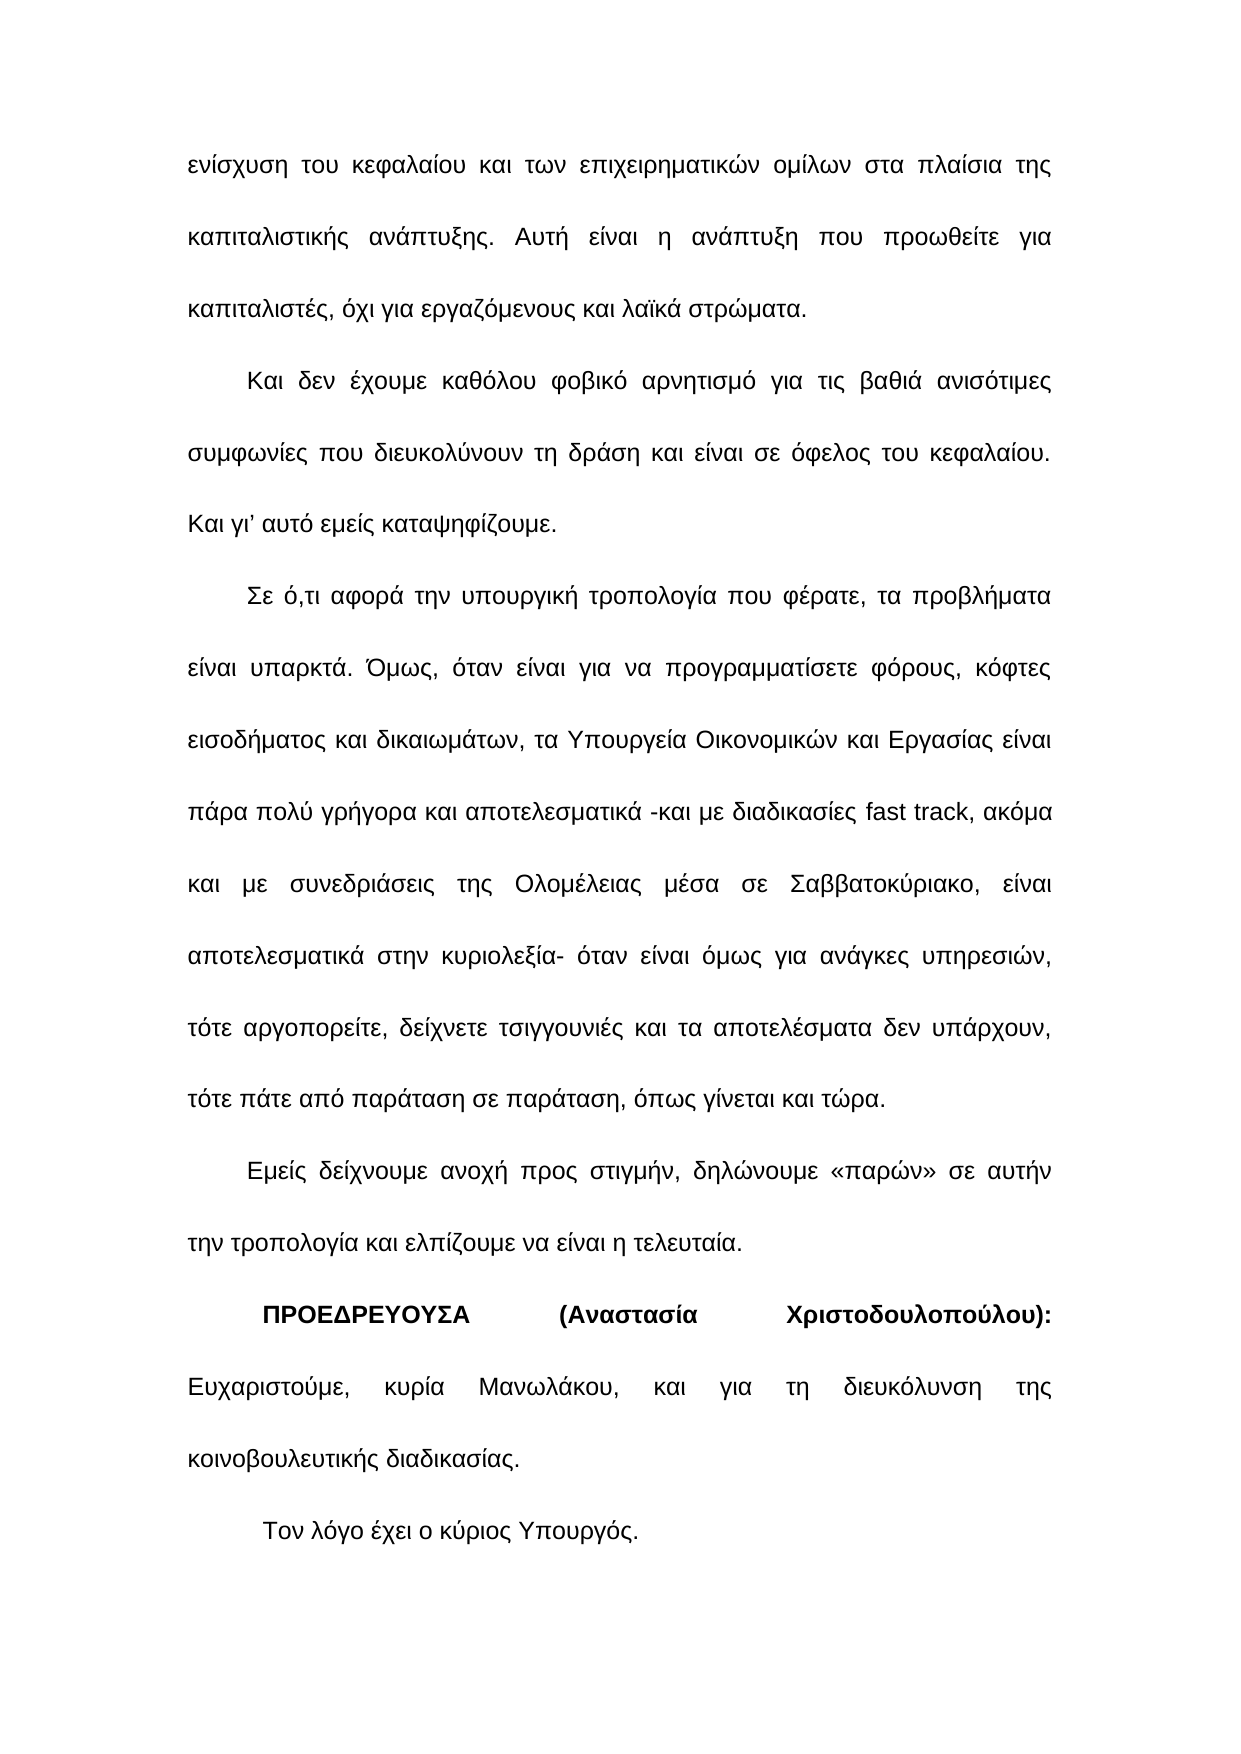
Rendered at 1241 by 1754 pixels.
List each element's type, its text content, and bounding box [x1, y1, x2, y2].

text Εμείς δείχνουμε ανοχή προς στιγμήν, δηλώνουμε «παρών» σε αυτήν την τροπολογία και ελπίζουμε να είναι η τελευταία. [187, 1156, 1053, 1257]
text Τον λόγο έχει ο κύριος Υπουργός. [187, 1516, 1053, 1544]
text Και δεν έχουμε καθόλου φοβικό αρνητισμό για τις βαθιά ανισότιμες συμφωνίες που διευκολύνουν τη δράση και είναι σε όφελος του κεφαλαίου. Και γι’ αυτό εμείς καταψηφίζουμε. [187, 366, 1053, 538]
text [187, 150, 1053, 322]
text ΠΡΟΕΔΡΕΥΟΥΣΑ (Αναστασία Χριστοδουλοπούλου): Ευχαριστούμε, κυρία Μανωλάκου, και για τη διευκόλυνση της κοινοβουλευτικής διαδικασίας. [187, 1300, 1053, 1472]
text Σε ό,τι αφορά την υπουργική τροπολογία που φέρατε, τα προβλήματα είναι υπαρκτά. Όμως, όταν είναι για να προγραμματίσετε φόρους, κόφτες εισοδήματος και δικαιωμάτων, τα Υπουργεία Οικονομικών και Εργασίας είναι πάρα πολύ γρήγορα και αποτελεσματικά -και με διαδικασίες fast track, ακόμα και με συνεδριάσεις της Ολομέλειας μέσα σε Σαββατοκύριακο, είναι αποτελεσματικά στην κυριολεξία- όταν είναι όμως για ανάγκες υπηρεσιών, τότε αργοπορείτε, δείχνετε τσιγγουνιές και τα αποτελέσματα δεν υπάρχουν, τότε πάτε από παράταση σε παράταση, όπως γίνεται και τώρα. [187, 581, 1053, 1113]
